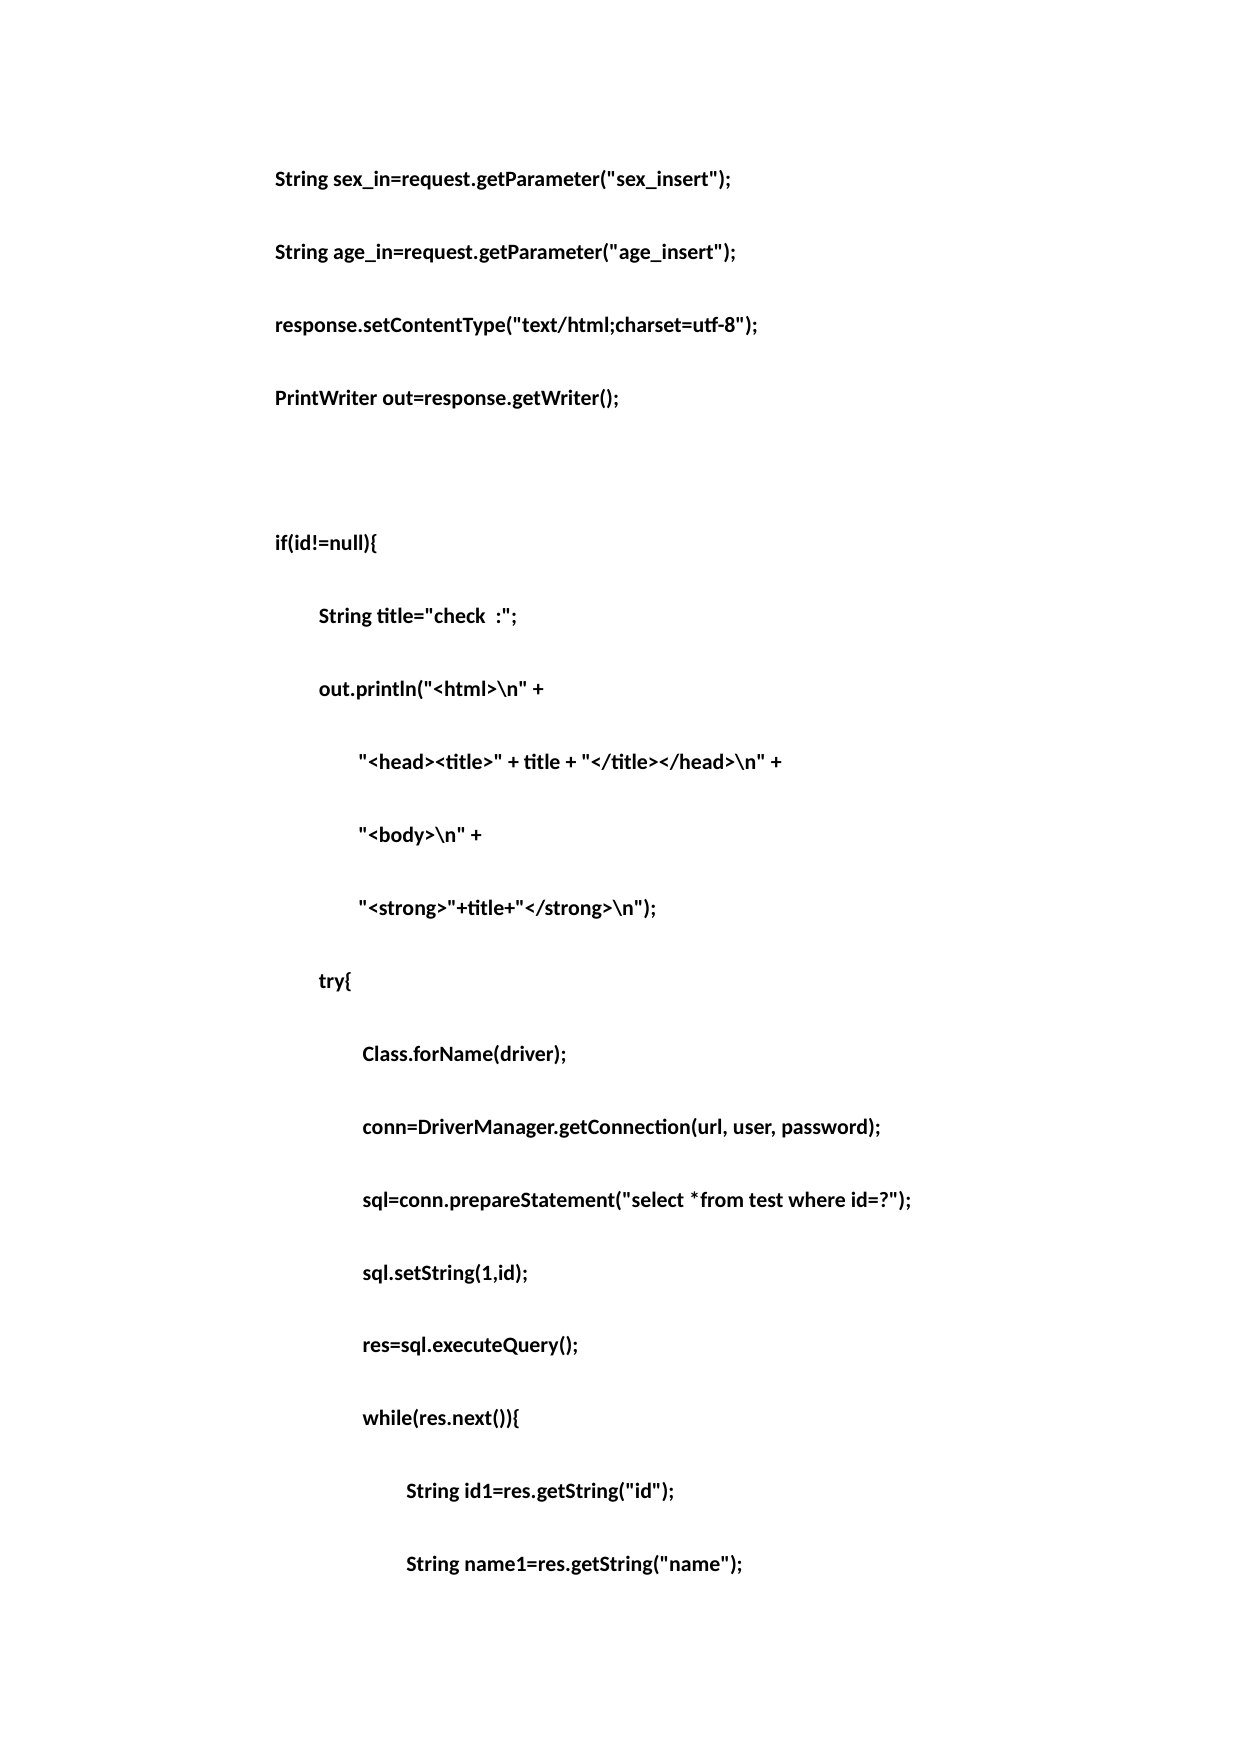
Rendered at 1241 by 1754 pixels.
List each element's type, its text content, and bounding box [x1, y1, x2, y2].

list while(res.next()){ [212, 1402, 1053, 1434]
list "<strong>"+title+"</strong>\n"); [212, 891, 1053, 924]
list out.println("<html>\n" + [212, 672, 1053, 705]
list String title="check :"; [212, 599, 1053, 632]
list Class.forName(driver); [212, 1037, 1053, 1069]
list String id1=res.getString("id"); [212, 1474, 1053, 1507]
list try{ [212, 964, 1053, 997]
list "<body>\n" + [212, 818, 1053, 851]
list conn=DriverManager.getConnection(url, user, password); [212, 1110, 1053, 1142]
list response.setContentType("text/html;charset=utf-8"); [212, 308, 1053, 340]
list if(id!=null){ [212, 527, 1053, 559]
list PrintWriter out=response.getWriter(); [212, 381, 1053, 413]
list sql.setString(1,id); [212, 1256, 1053, 1288]
list String sex_in=request.getParameter("sex_insert"); [212, 162, 1053, 194]
list "<head><title>" + title + "</title></head>\n" + [212, 745, 1053, 778]
list String name1=res.getString("name"); [212, 1547, 1053, 1580]
list res=sql.executeQuery(); [212, 1329, 1053, 1361]
list String age_in=request.getParameter("age_insert"); [212, 235, 1053, 267]
list sql=conn.prepareStatement("select *from test where id=?"); [212, 1183, 1053, 1215]
